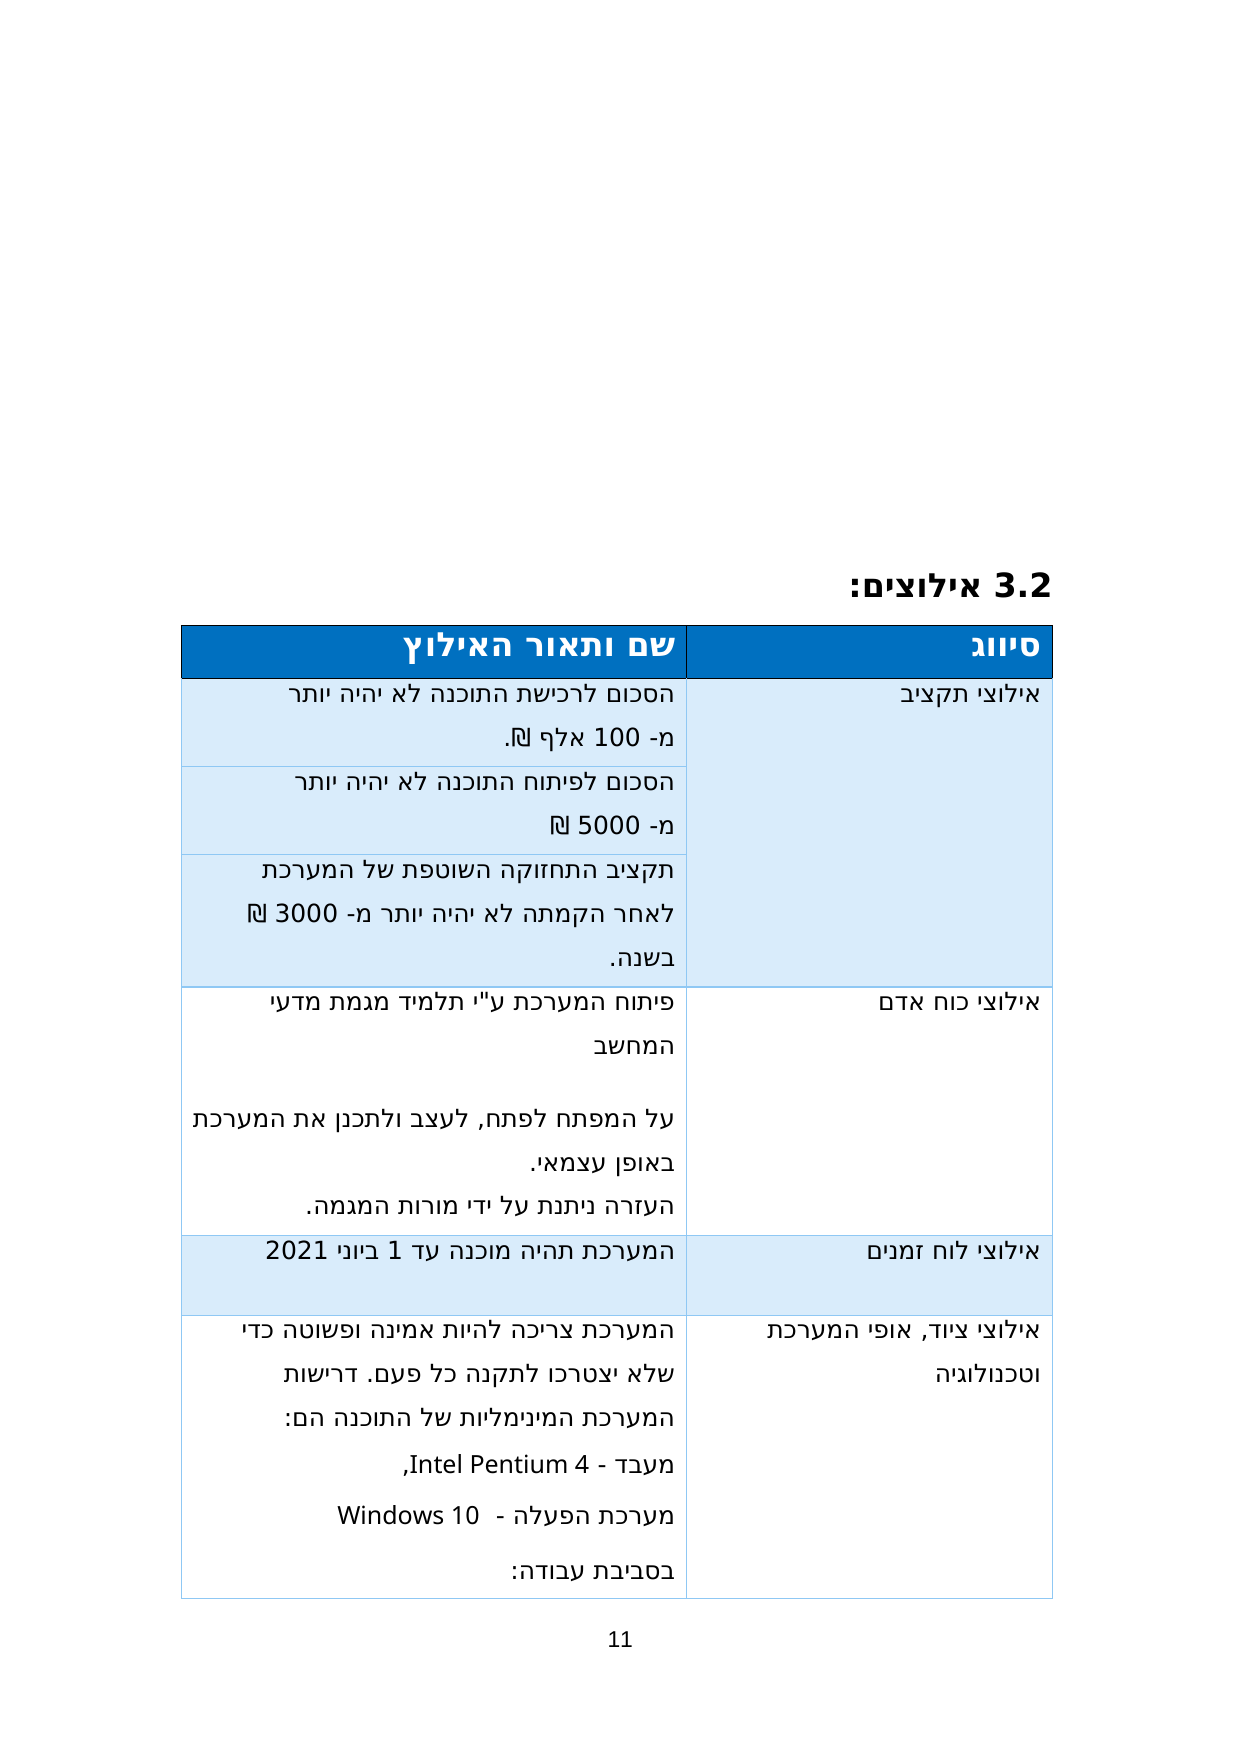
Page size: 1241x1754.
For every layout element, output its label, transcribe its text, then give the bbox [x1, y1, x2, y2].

text 3.2 אילוצים: [187, 566, 1053, 605]
table_cell אילוצי לוח זמנים [687, 1236, 1052, 1315]
table_cell אילוצי ציוד, אופי המערכת וטכנולוגיה [687, 1316, 1052, 1598]
table_header שם ותאור האילוץ [182, 626, 686, 678]
table_cell פיתוח המערכת ע"י תלמיד מגמת מדעי המחשב על המפתח לפתח, לעצב ולתכנן את המערכת באופן עצמאי. העזרה ניתנת על ידי מורות המגמה. [182, 988, 686, 1235]
table_cell תקציב התחזוקה השוטפת של המערכת לאחר הקמתה לא יהיה יותר מ- 3000 ₪ בשנה. [182, 855, 686, 986]
table_cell הסכום לרכישת התוכנה לא יהיה יותר מ- 100 אלף ₪. [182, 679, 686, 766]
table_header סיווג [687, 626, 1052, 678]
table_cell הסכום לפיתוח התוכנה לא יהיה יותר מ- 5000 ₪ [182, 767, 686, 854]
table_cell המערכת תהיה מוכנה עד 1 ביוני 2021 [182, 1236, 686, 1315]
table_cell אילוצי תקציב [687, 679, 1052, 986]
table_cell אילוצי כוח אדם [687, 988, 1052, 1235]
